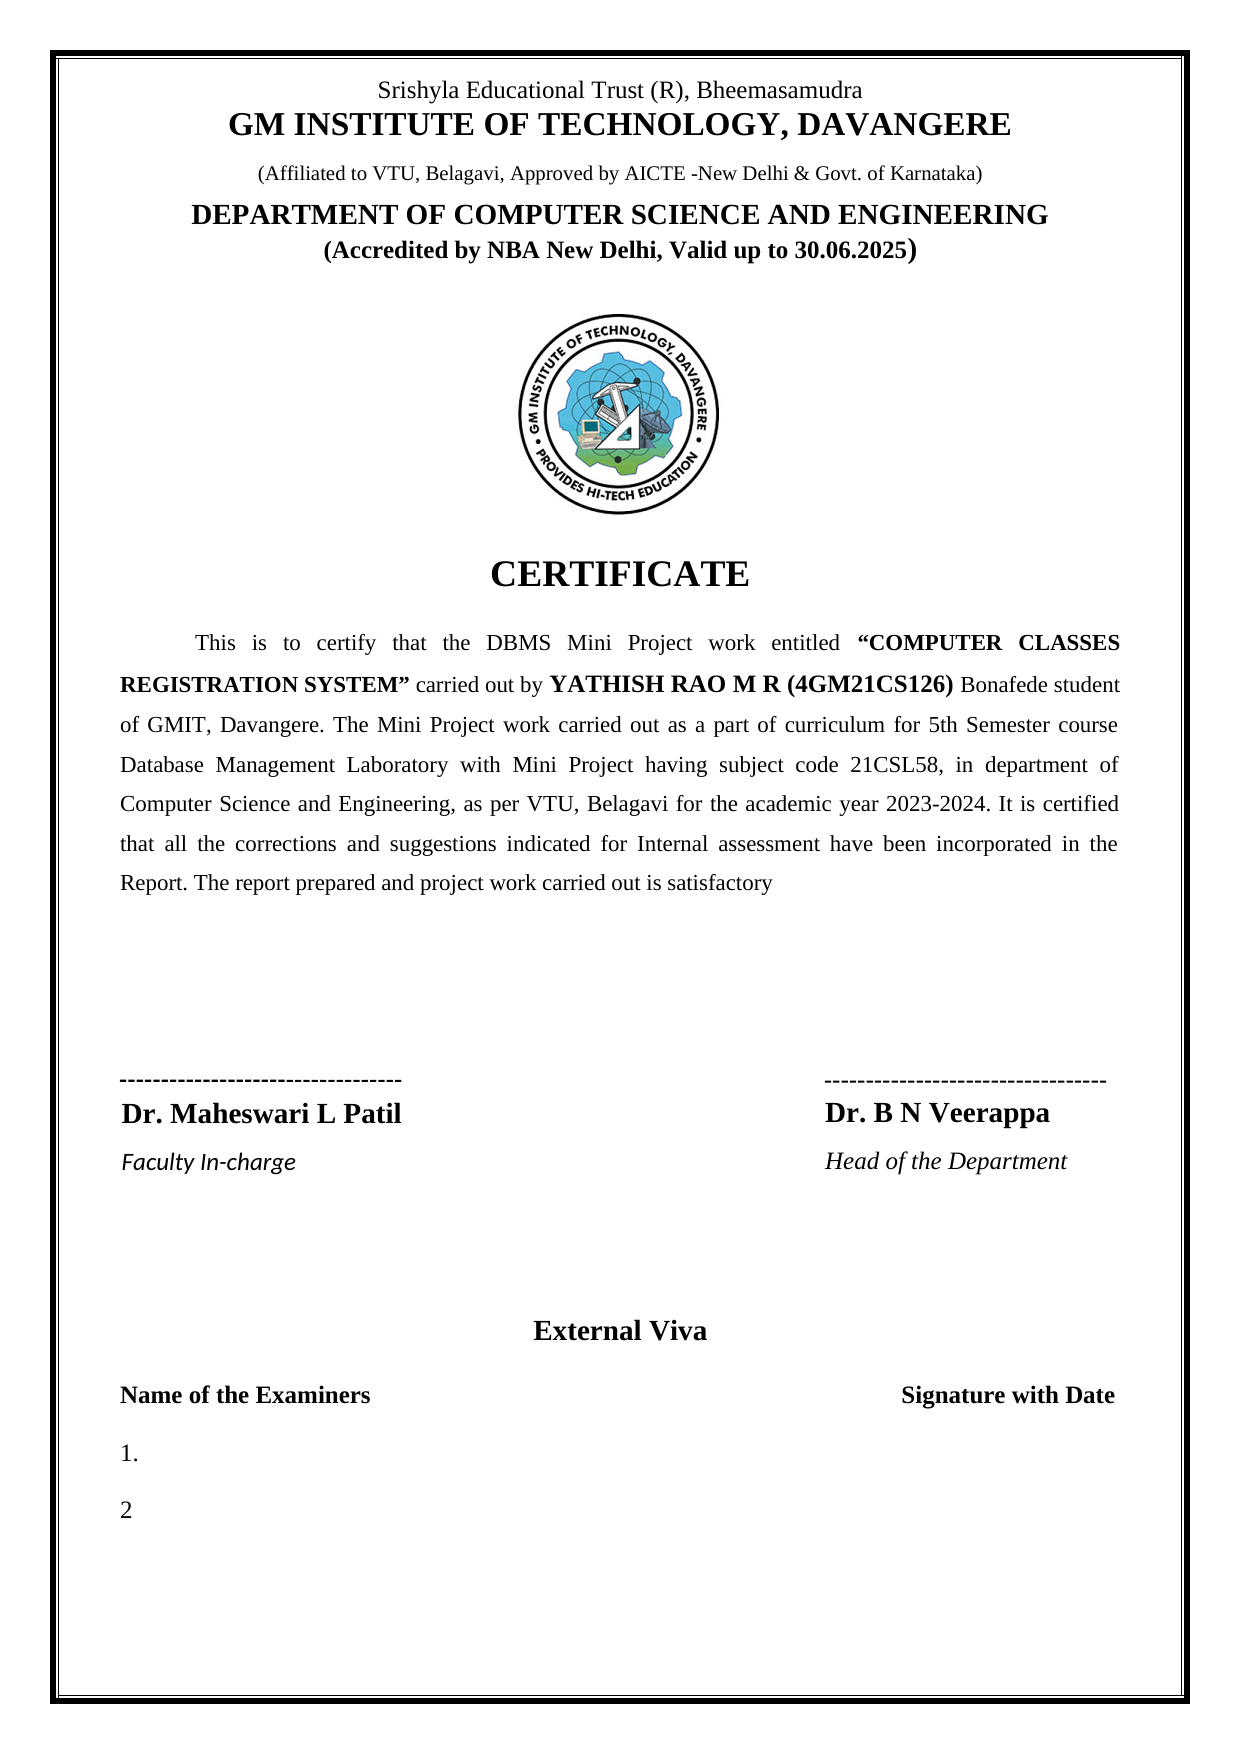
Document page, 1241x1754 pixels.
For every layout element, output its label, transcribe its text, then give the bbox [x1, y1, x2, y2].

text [120, 161, 1120, 185]
text This is to certify that the DBMS Mini Project work entitled “COMPUTER CLASSES REGISTRATION SYSTEM” carried out by YATHISH RAO M R (4GM21CS126) Bonafede student of GMIT, Davangere. The Mini Project work carried out as a part of curriculum for 5th Semester course Database Management Laboratory with Mini Project having subject code 21CSL58, in department of Computer Science and Engineering, as per VTU, Belagavi for the academic year 2023-2024. It is certified that all the corrections and suggestions indicated for Internal assessment have been incorporated in the Report. The report prepared and project work carried out is satisfactory [120, 628, 1120, 895]
text GM INSTITUTE OF TECHNOLOGY, DAVANGERE [120, 104, 1120, 142]
text 2 [120, 1495, 1120, 1524]
text DEPARTMENT OF COMPUTER SCIENCE AND ENGINEERING [120, 197, 1120, 231]
picture [513, 302, 724, 519]
text Srishyla Educational Trust (R), Bheemasamudra [120, 75, 1120, 104]
text (Accredited by NBA New Delhi, Valid up to 30.06.2025) [120, 231, 1120, 264]
text External Viva [120, 1313, 1120, 1347]
text 1. [120, 1438, 1120, 1467]
text CERTIFICATE [120, 552, 1120, 595]
text Name of the Examiners Signature with Date [120, 1380, 1120, 1409]
